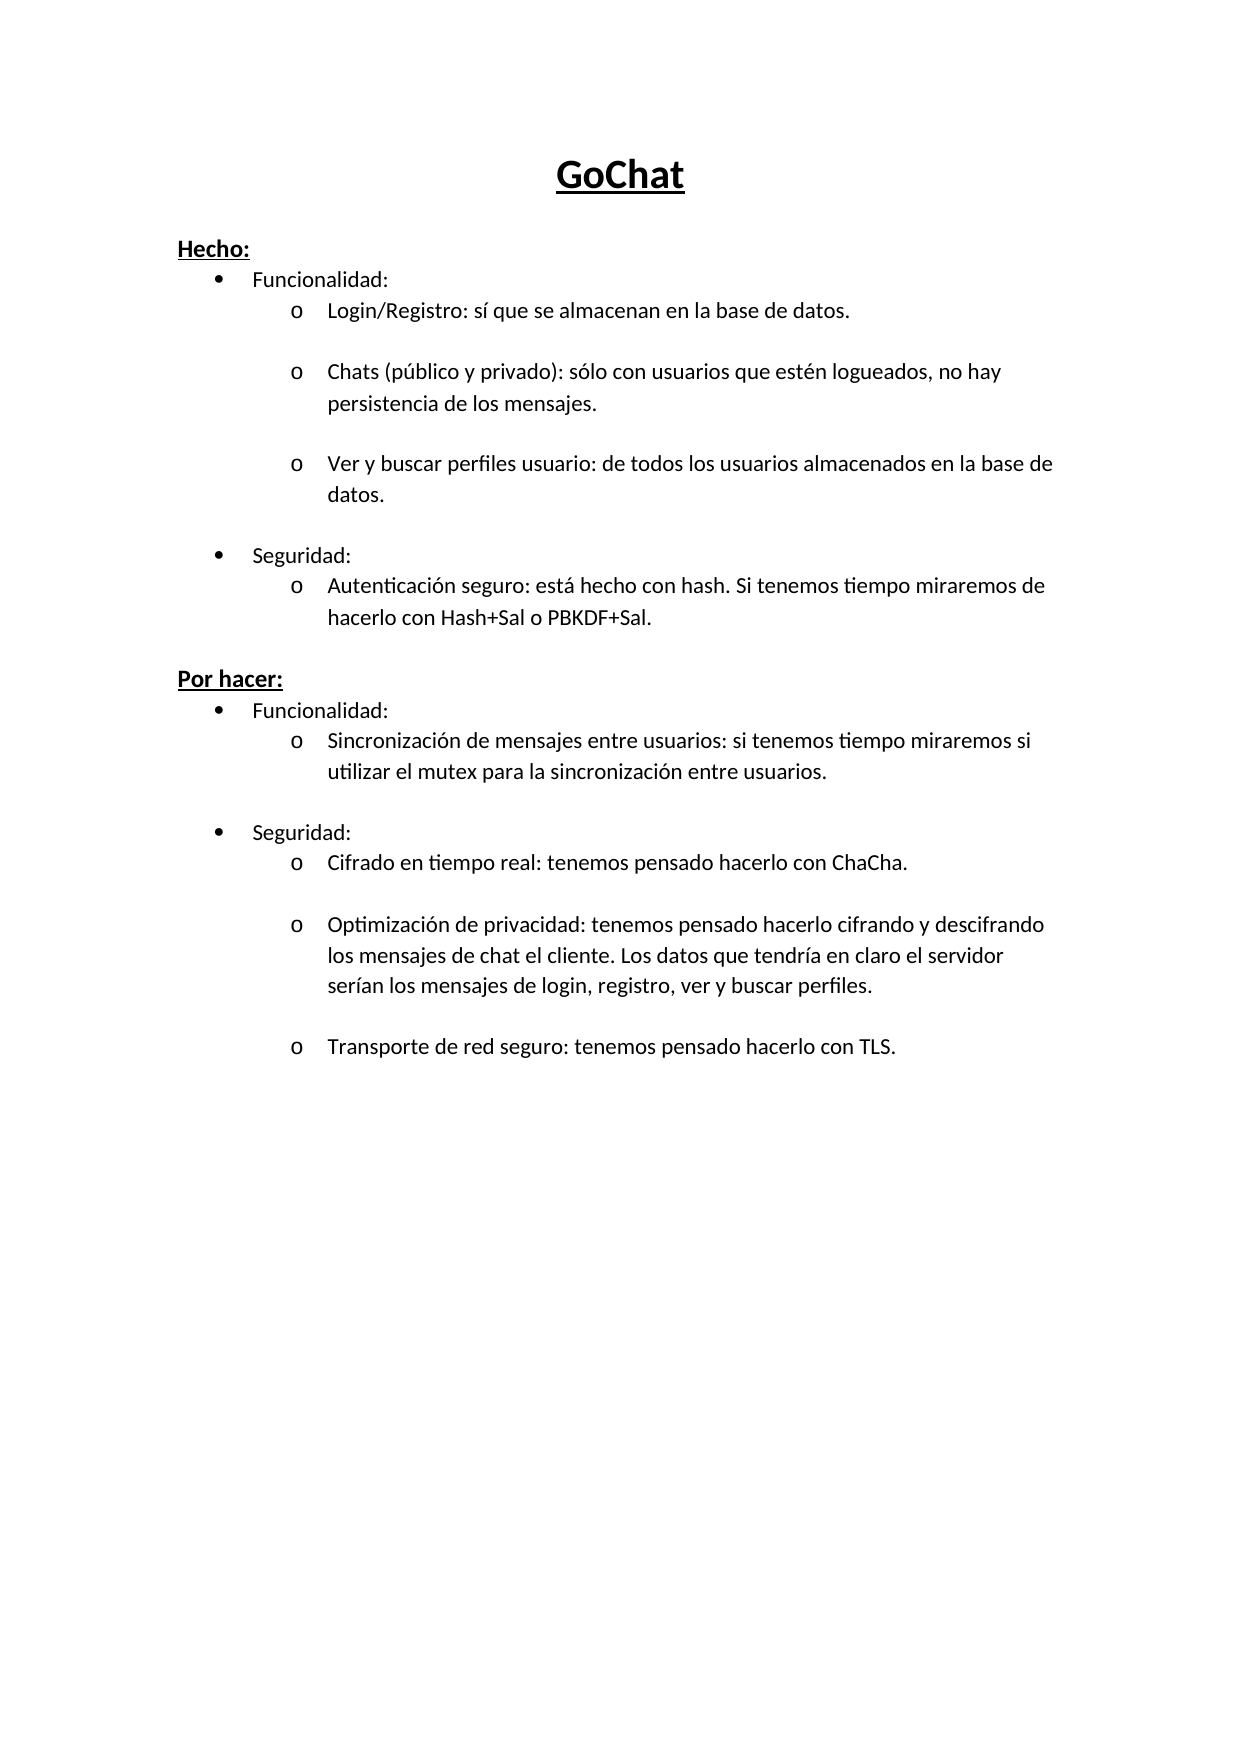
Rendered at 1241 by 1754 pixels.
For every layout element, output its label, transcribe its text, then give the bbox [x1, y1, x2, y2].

list Sincronización de mensajes entre usuarios: si tenemos tiempo miraremos si utilizar el mutex para la sincronización entre usuarios. [290, 726, 1063, 786]
text Hecho: [177, 233, 1063, 263]
list Transporte de red seguro: tenemos pensado hacerlo con TLS. [290, 1032, 1063, 1061]
list Seguridad: [215, 541, 1063, 569]
list Funcionalidad: [215, 266, 1063, 294]
list Seguridad: [215, 818, 1063, 846]
list Cifrado en tiempo real: tenemos pensado hacerlo con ChaCha. [290, 848, 1063, 877]
text Por hacer: [177, 663, 1063, 693]
list Ver y buscar perfiles usuario: de todos los usuarios almacenados en la base de datos. [290, 449, 1063, 509]
list Funcionalidad: [215, 696, 1063, 724]
list Login/Registro: sí que se almacenan en la base de datos. [290, 296, 1063, 325]
list Chats (público y privado): sólo con usuarios que estén logueados, no hay persistencia de los mensajes. [290, 357, 1063, 417]
list Optimización de privacidad: tenemos pensado hacerlo cifrando y descifrando los mensajes de chat el cliente. Los datos que tendría en claro el servidor serían los mensajes de login, registro, ver y buscar perfiles. [290, 910, 1063, 999]
list Autenticación seguro: está hecho con hash. Si tenemos tiempo miraremos de hacerlo con Hash+Sal o PBKDF+Sal. [290, 571, 1063, 631]
text GoChat [177, 148, 1063, 198]
